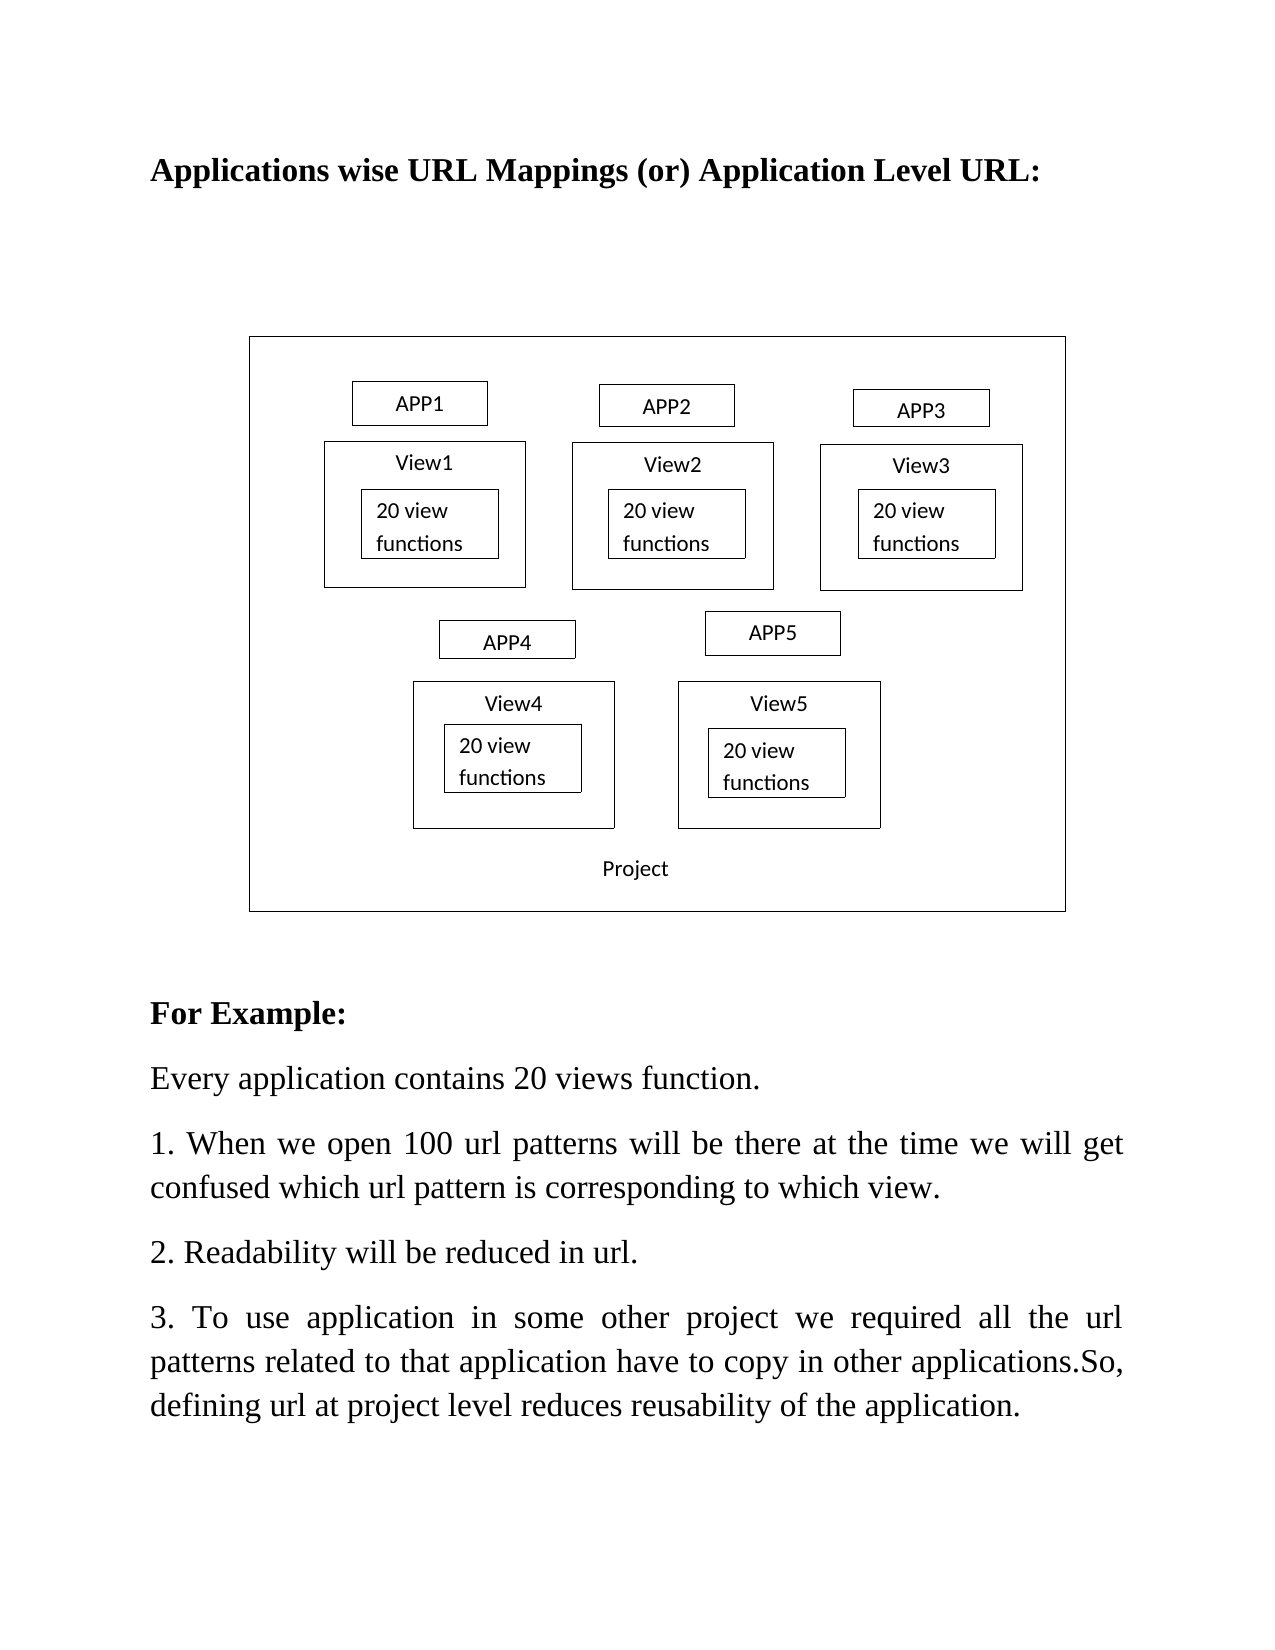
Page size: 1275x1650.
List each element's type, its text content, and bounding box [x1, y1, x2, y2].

text 1. When we open 100 url patterns will be there at the time we will get confused which url pattern is corresponding to which view. [150, 1123, 1125, 1206]
text 2. Readability will be reduced in url. [150, 1232, 1125, 1271]
text For Example: [150, 994, 1125, 1032]
text Every application contains 20 views function. [150, 1058, 1125, 1097]
text Applications wise URL Mappings (or) Application Level URL: [150, 150, 1125, 188]
text 3. To use application in some other project we required all the url patterns related to that application have to copy in other applications.So, defining url at project level reduces reusability of the application. [150, 1297, 1125, 1424]
